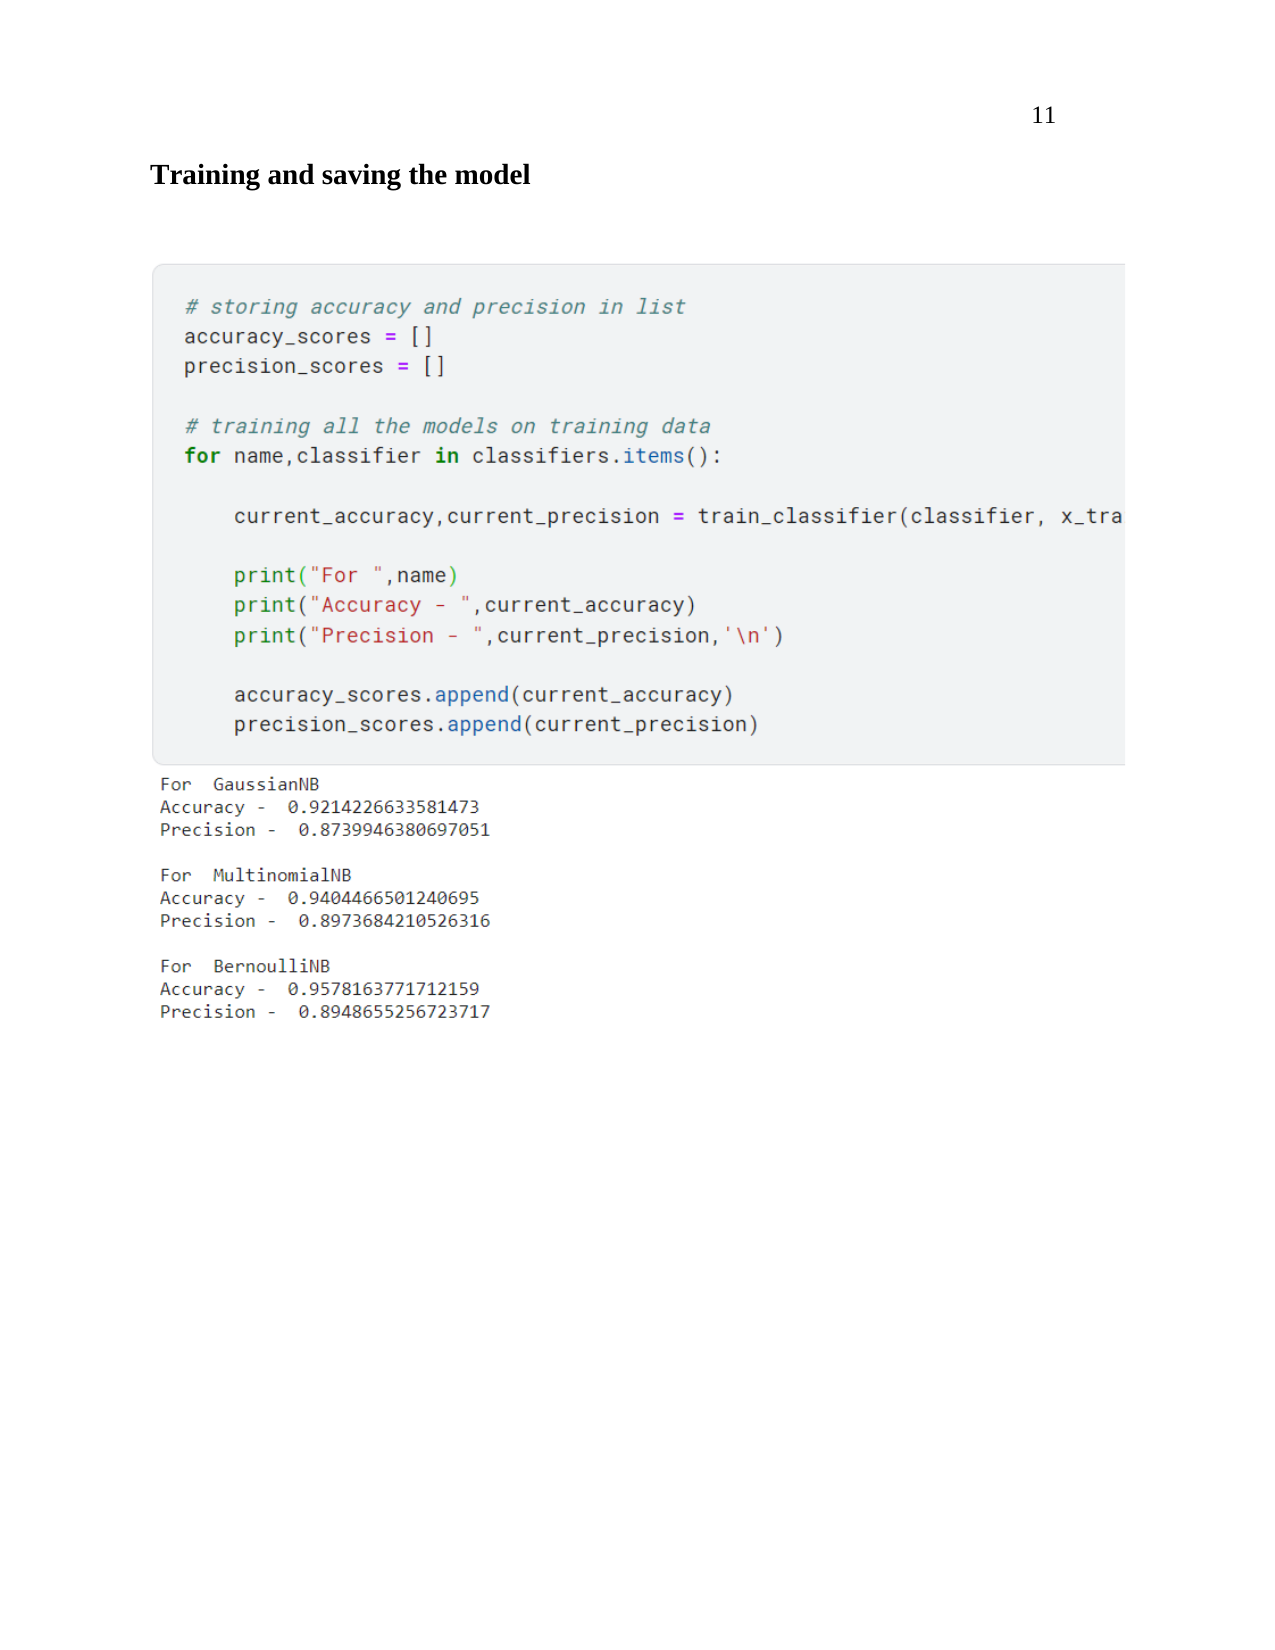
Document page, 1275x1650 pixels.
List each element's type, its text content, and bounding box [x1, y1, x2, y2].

picture [150, 258, 1125, 1019]
text Training and saving the model [150, 157, 1125, 191]
